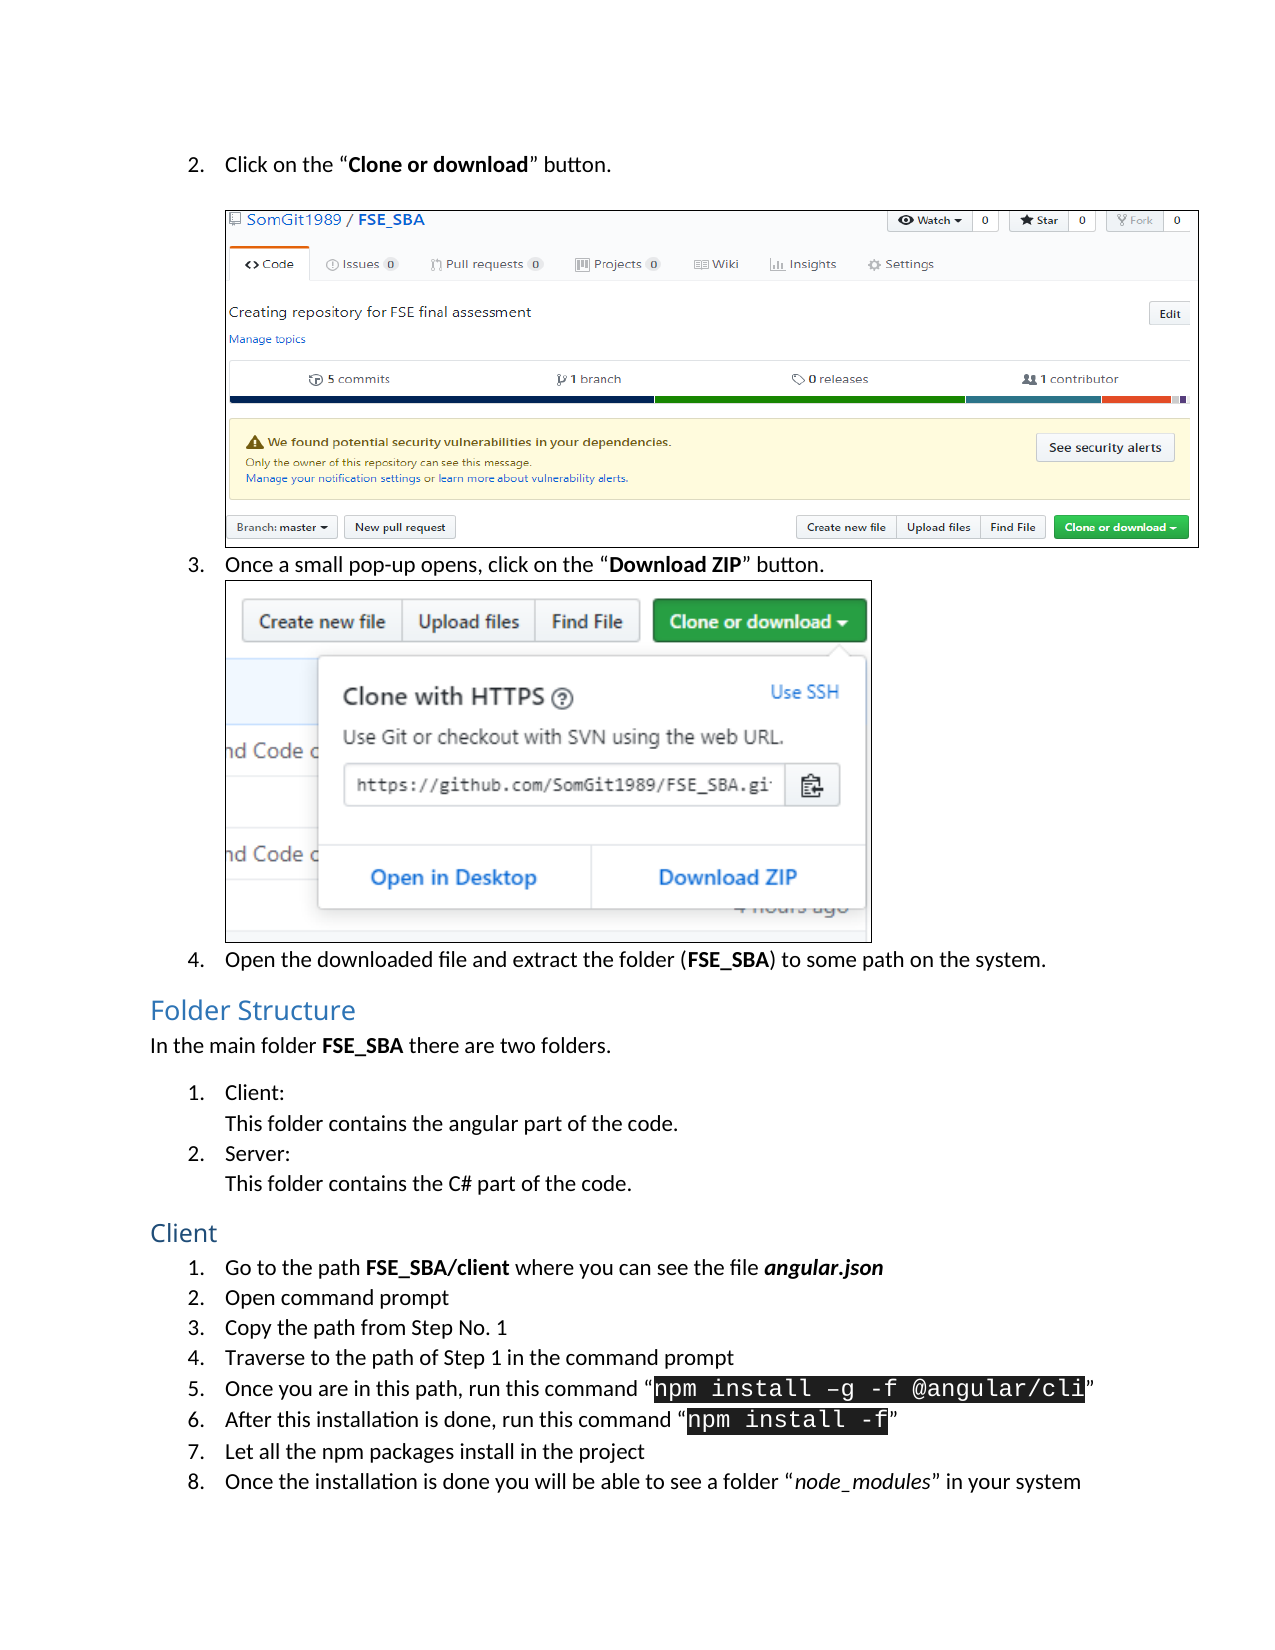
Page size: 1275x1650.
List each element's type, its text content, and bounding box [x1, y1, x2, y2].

subtitle Folder Structure [150, 992, 1125, 1029]
list Open command prompt [187, 1283, 1125, 1311]
list Let all the npm packages install in the project [187, 1437, 1125, 1465]
picture [226, 211, 1198, 547]
list Server: This folder contains the C# part of the code. [187, 1139, 1125, 1197]
list Copy the path from Step No. 1 [187, 1313, 1125, 1341]
list Go to the path FSE_SBA/client where you can see the file angular.json [187, 1253, 1125, 1281]
list After this installation is done, run this command “npm install -f” [187, 1405, 1125, 1435]
picture [226, 581, 871, 942]
text In the main folder FSE_SBA there are two folders. [150, 1032, 1125, 1060]
list Client: This folder contains the angular part of the code. [187, 1078, 1125, 1137]
list Once the installation is done you will be able to see a folder “node_modules” in your system [187, 1467, 1125, 1495]
list Once you are in this path, run this command “npm install –g -f @angular/cli” [187, 1374, 1125, 1403]
list Open the downloaded file and extract the folder (FSE_SBA) to some path on the system. [187, 945, 1125, 973]
subtitle Client [150, 1216, 1125, 1250]
list Traverse to the path of Step 1 in the command prompt [187, 1343, 1125, 1371]
